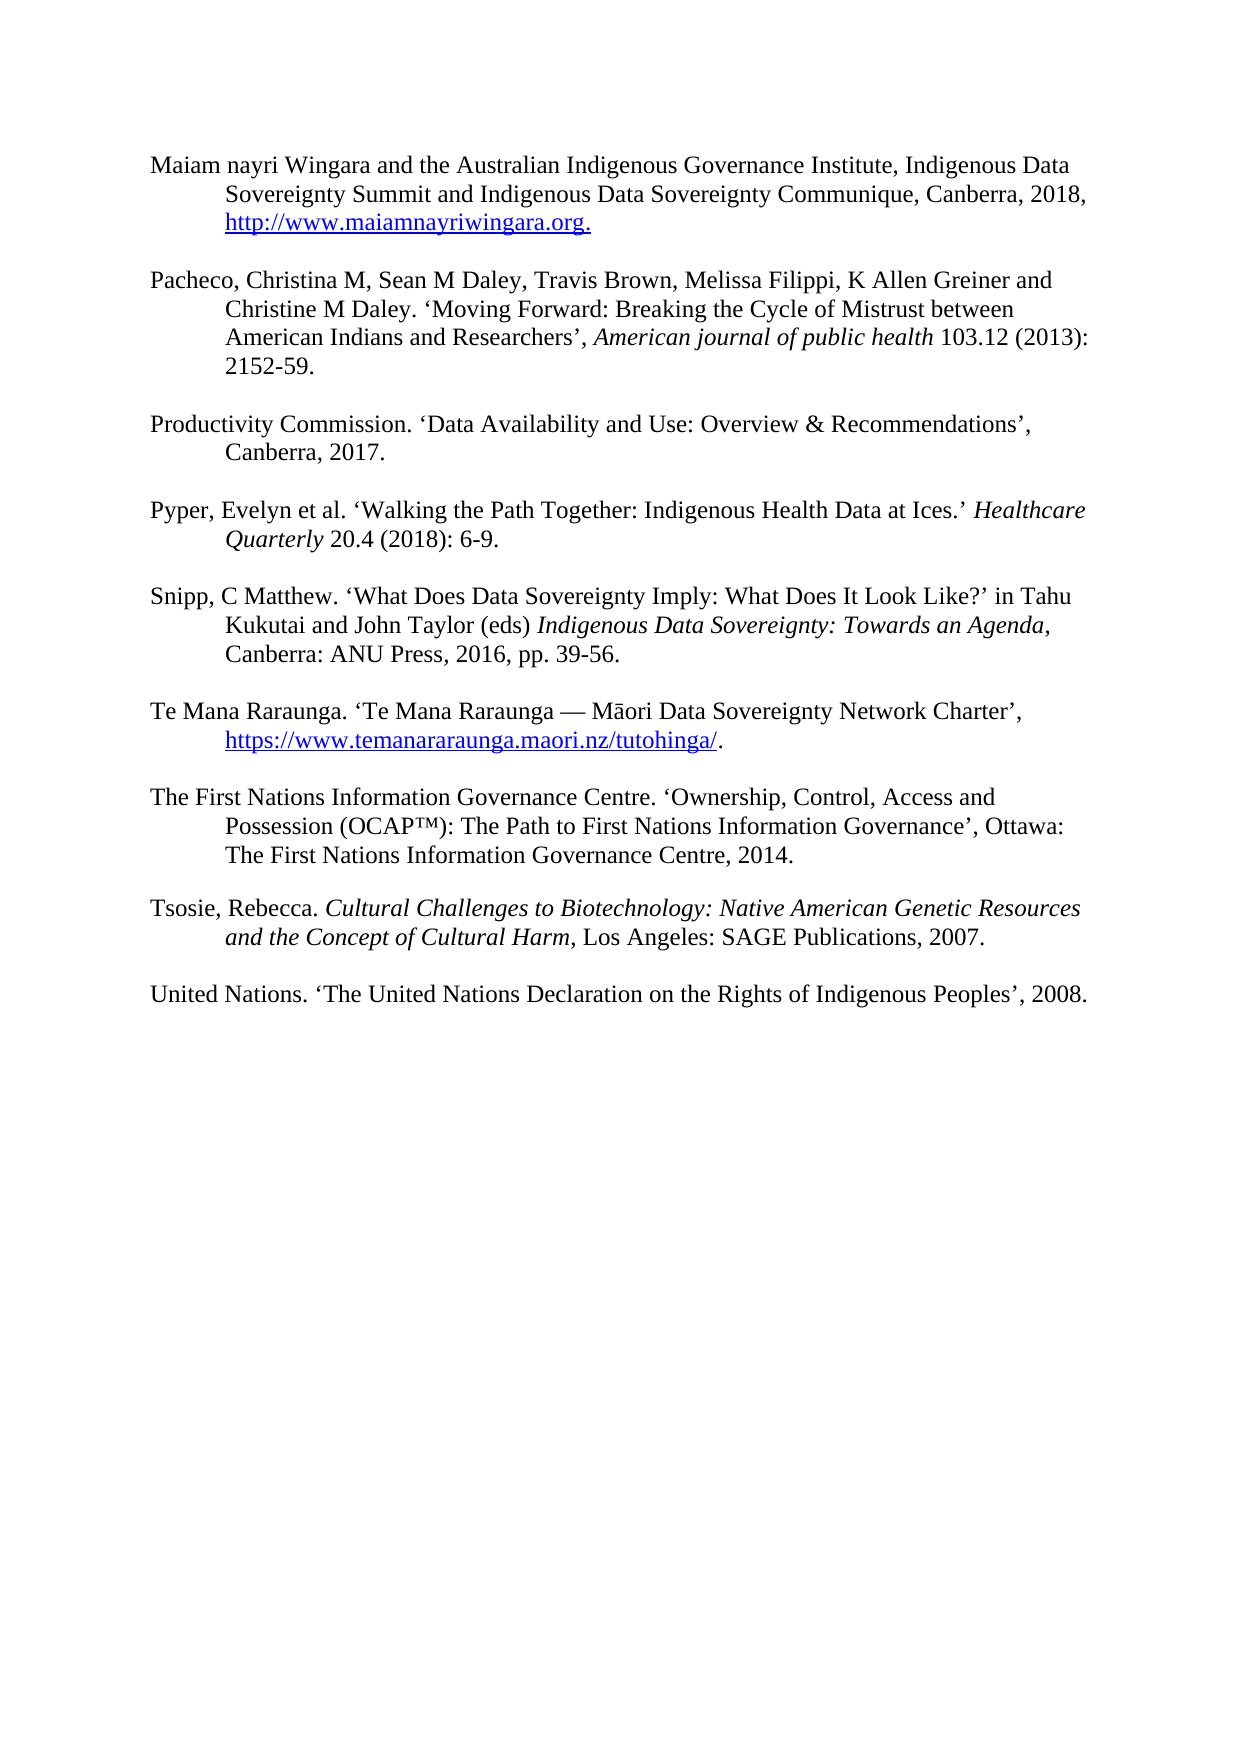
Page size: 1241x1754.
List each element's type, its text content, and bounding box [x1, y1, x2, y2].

text Pyper, Evelyn et al. ‘Walking the Path Together: Indigenous Health Data at Ices.’ Healthcare Quarterly 20.4 (2018): 6-9. [150, 495, 1090, 552]
text Tsosie, Rebecca. Cultural Challenges to Biotechnology: Native American Genetic Resources and the Concept of Cultural Harm, Los Angeles: SAGE Publications, 2007. [150, 893, 1090, 950]
text Te Mana Raraunga. ‘Te Mana Raraunga — Māori Data Sovereignty Network Charter’, https://www.temanararaunga.maori.nz/tutohinga/. [150, 696, 1090, 754]
text Pacheco, Christina M, Sean M Daley, Travis Brown, Melissa Filippi, K Allen Greiner and Christine M Daley. ‘Moving Forward: Breaking the Cycle of Mistrust between American Indians and Researchers’, American journal of public health 103.12 (2013): 2152-59. [150, 265, 1090, 380]
text United Nations. ‘The United Nations Declaration on the Rights of Indigenous Peoples’, 2008. [150, 979, 1090, 1008]
text The First Nations Information Governance Centre. ‘Ownership, Control, Access and Possession (OCAP™): The Path to First Nations Information Governance’, Ottawa: The First Nations Information Governance Centre, 2014. [150, 782, 1090, 869]
text Productivity Commission. ‘Data Availability and Use: Overview & Recommendations’, Canberra, 2017. [150, 409, 1090, 466]
text Snipp, C Matthew. ‘What Does Data Sovereignty Imply: What Does It Look Like?’ in Tahu Kukutai and John Taylor (eds) Indigenous Data Sovereignty: Towards an Agenda, Canberra: ANU Press, 2016, pp. 39-56. [150, 581, 1090, 667]
text Maiam nayri Wingara and the Australian Indigenous Governance Institute, Indigenous Data Sovereignty Summit and Indigenous Data Sovereignty Communique, Canberra, 2018, http://www.maiamnayriwingara.org. [150, 150, 1090, 236]
